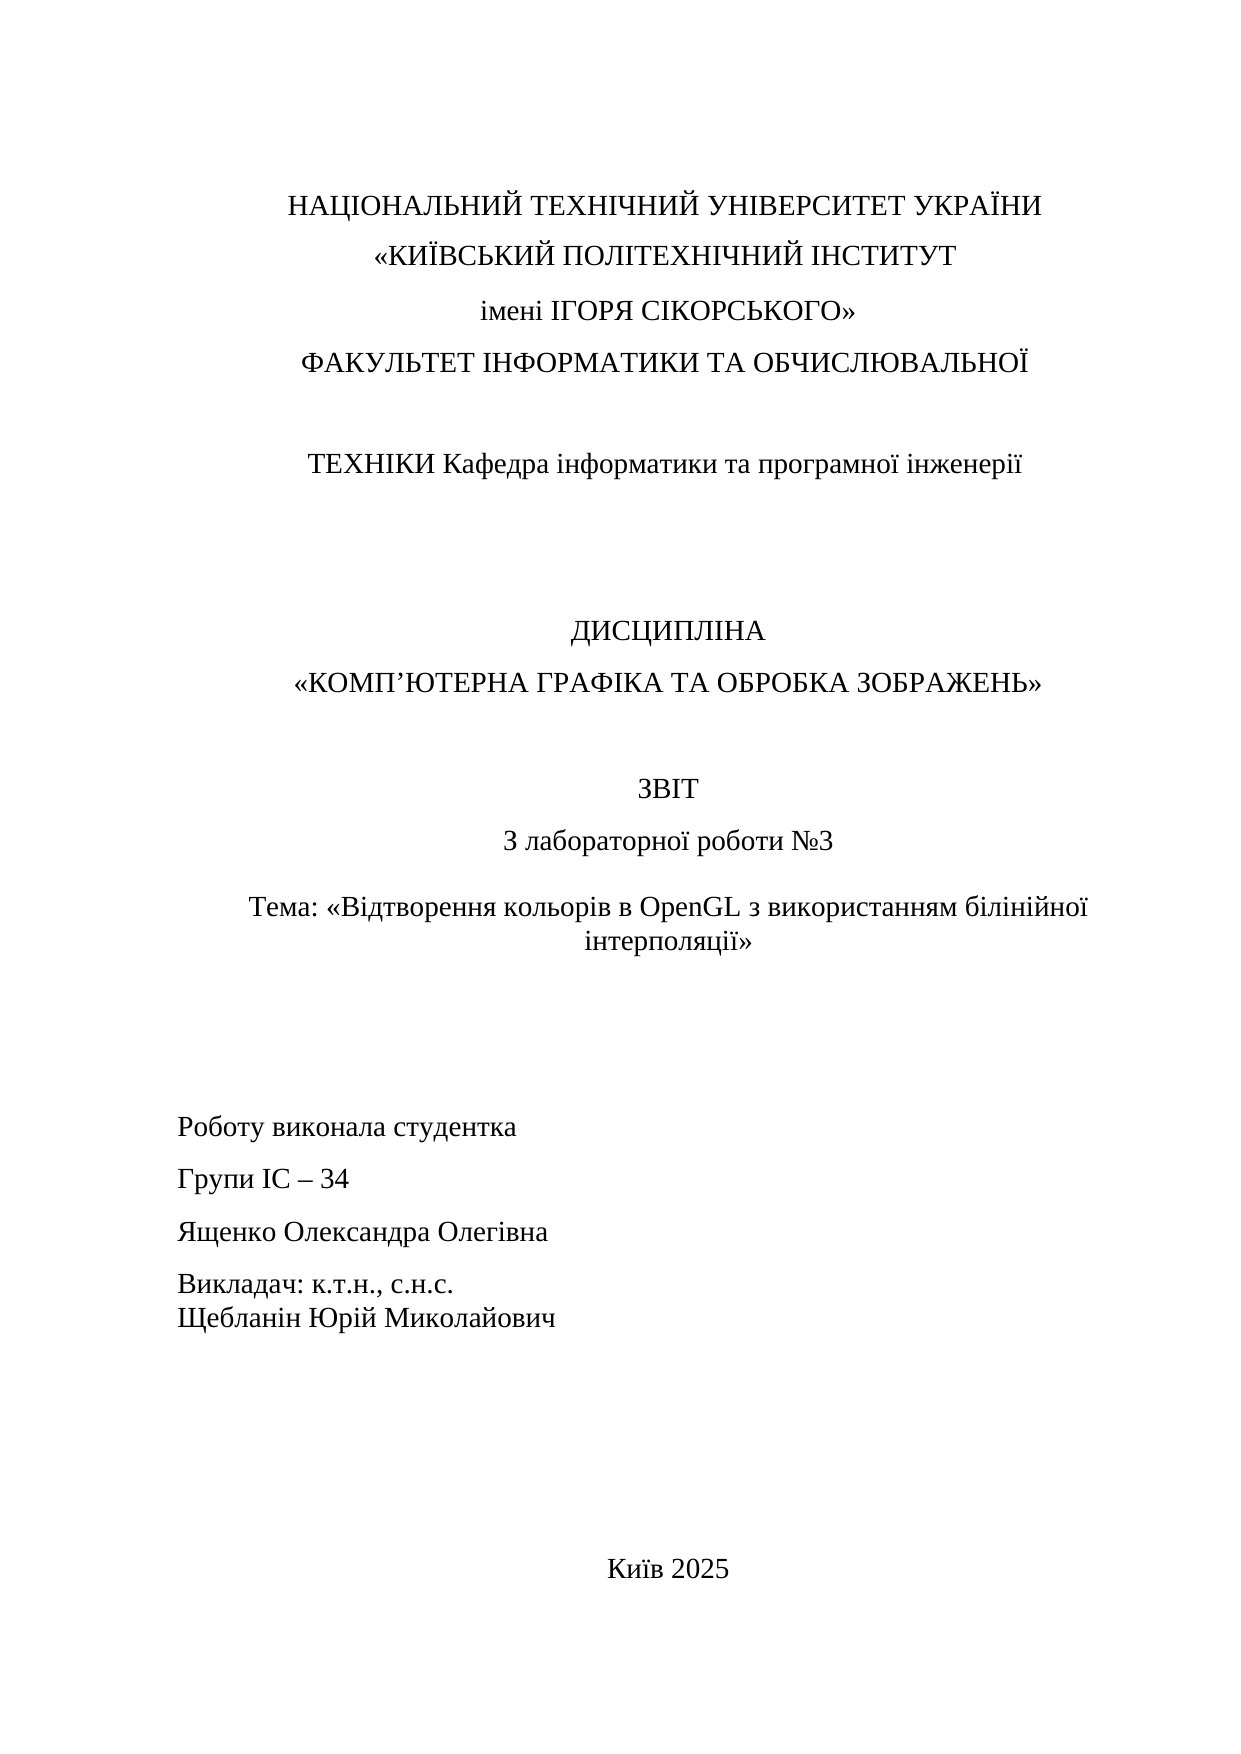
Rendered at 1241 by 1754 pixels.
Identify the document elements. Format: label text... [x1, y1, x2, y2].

text Викладач: к.т.н., с.н.с. [177, 1266, 1153, 1300]
text імені ІГОРЯ СІКОРСЬКОГО» [177, 293, 1159, 326]
text ЗВІТ [177, 771, 1159, 804]
text Групи ІС – 34 [177, 1162, 1153, 1195]
text Тема: «Відтворення кольорів в OpenGL з використанням білінійної інтерполяції» [192, 889, 1144, 957]
text «КОМП’ЮТЕРНА ГРАФІКА ТА ОБРОБКА ЗОБРАЖЕНЬ» [177, 665, 1159, 699]
text Роботу виконала студентка [177, 1109, 1160, 1143]
text Ященко Олександра Олегівна [177, 1214, 1153, 1247]
text Щебланін Юрій Миколайович [177, 1300, 1153, 1333]
text З лабораторної роботи №3 [177, 823, 1159, 857]
text Київ 2025 [177, 1551, 1159, 1585]
text ДИСЦИПЛІНА [177, 613, 1159, 647]
text НАЦІОНАЛЬНИЙ ТЕХНІЧНИЙ УНІВЕРСИТЕТ УКРАЇНИ «КИЇВСЬКИЙ ПОЛІТЕХНІЧНИЙ ІНСТИТУТ [287, 188, 1042, 272]
text ФАКУЛЬТЕТ ІНФОРМАТИКИ ТА ОБЧИСЛЮВАЛЬНОЇ ТЕХНІКИ Кафедра інформатики та програмної інженерії [233, 345, 1096, 480]
